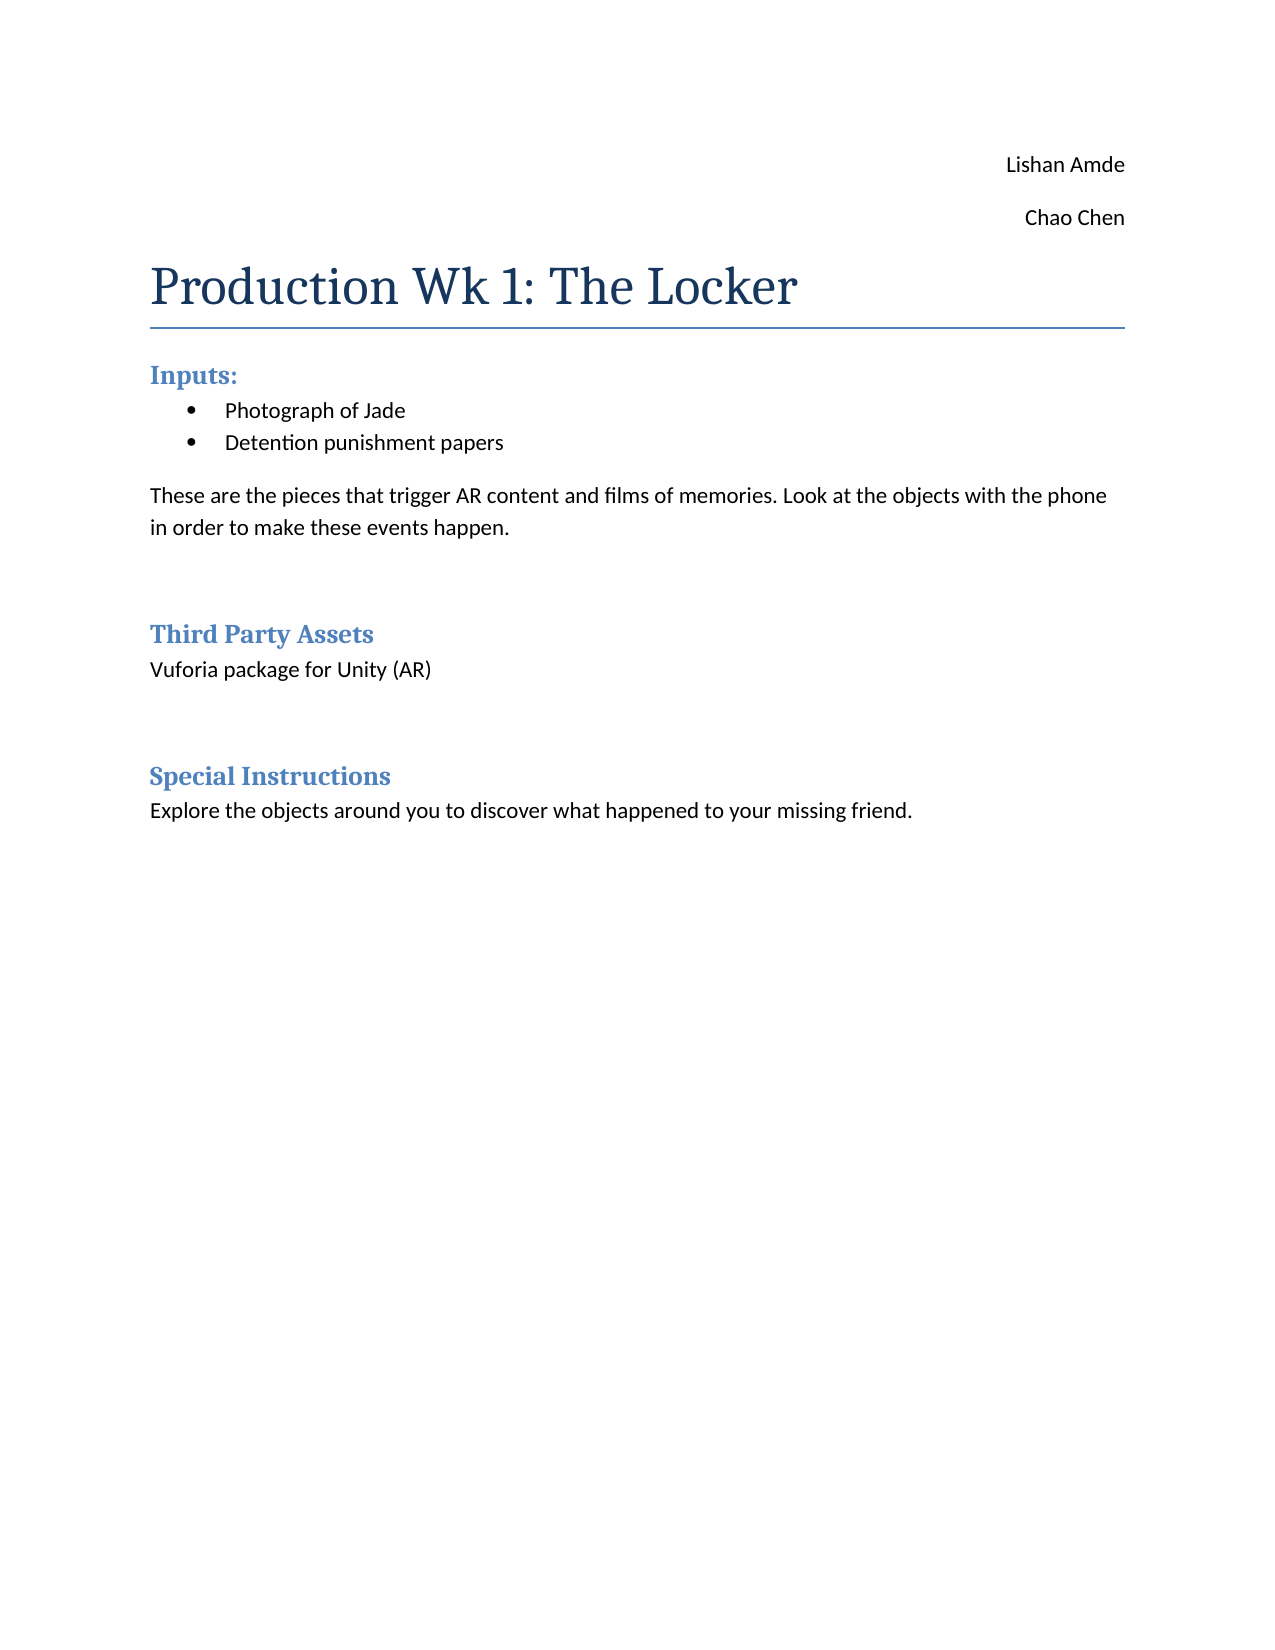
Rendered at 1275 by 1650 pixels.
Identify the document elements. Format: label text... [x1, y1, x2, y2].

subtitle Third Party Assets [150, 619, 1125, 650]
text These are the pieces that trigger AR content and films of memories. Look at the objects with the phone in order to make these events happen. [150, 481, 1125, 541]
list Detention punishment papers [187, 428, 1125, 456]
subtitle Special Instructions [150, 761, 1125, 792]
title Production Wk 1: The Locker [150, 256, 1125, 327]
list Photograph of Jade [187, 396, 1125, 424]
text Explore the objects around you to discover what happened to your missing friend. [150, 797, 1125, 825]
text Lishan Amde [150, 150, 1125, 178]
text Chao Chen [150, 203, 1125, 231]
text Vuforia package for Unity (AR) [150, 655, 1125, 683]
subtitle Inputs: [150, 360, 1125, 391]
